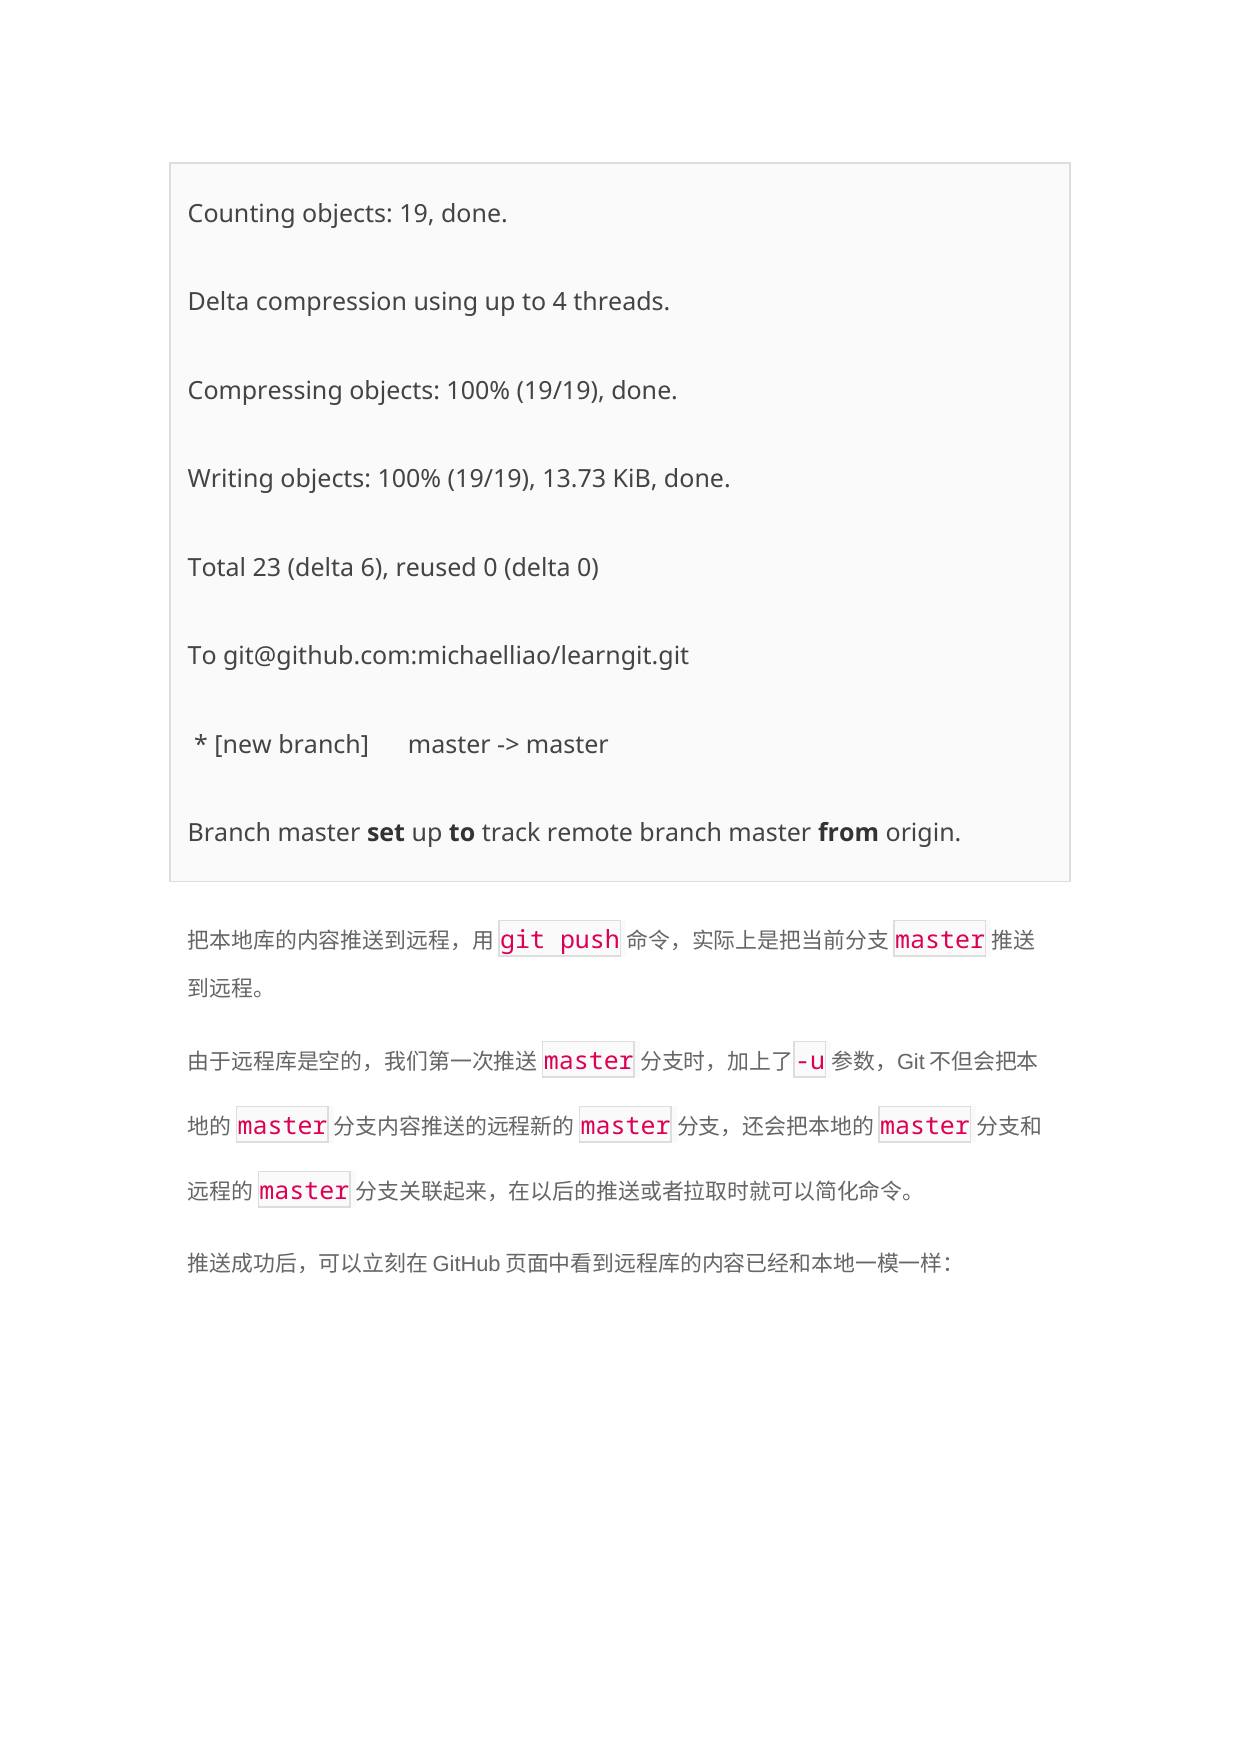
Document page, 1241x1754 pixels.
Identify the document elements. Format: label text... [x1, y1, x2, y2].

text * [new branch] master -> master [171, 693, 1069, 776]
text Compressing objects: 100% (19/19), done. [171, 339, 1069, 422]
text Delta compression using up to 4 threads. [171, 250, 1069, 334]
text Writing objects: 100% (19/19), 13.73 KiB, done. [171, 427, 1069, 511]
text 推送成功后，可以立刻在GitHub页面中看到远程库的内容已经和本地一模一样： [187, 1245, 1053, 1278]
text Branch master set up to track remote branch master from origin. [171, 781, 1069, 881]
text Total 23 (delta 6), reused 0 (delta 0) [171, 516, 1069, 599]
text 由于远程库是空的，我们第一次推送master分支时，加上了-u参数，Git不但会把本地的master分支内容推送的远程新的master分支，还会把本地的master分支和远程的master分支关联起来，在以后的推送或者拉取时就可以简化命令。 [187, 1027, 1053, 1222]
text To git@github.com:michaelliao/learngit.git [171, 604, 1069, 687]
text Counting objects: 19, done. [171, 164, 1069, 245]
text 把本地库的内容推送到远程，用git push命令，实际上是把当前分支master推送到远程。 [187, 906, 1053, 1003]
